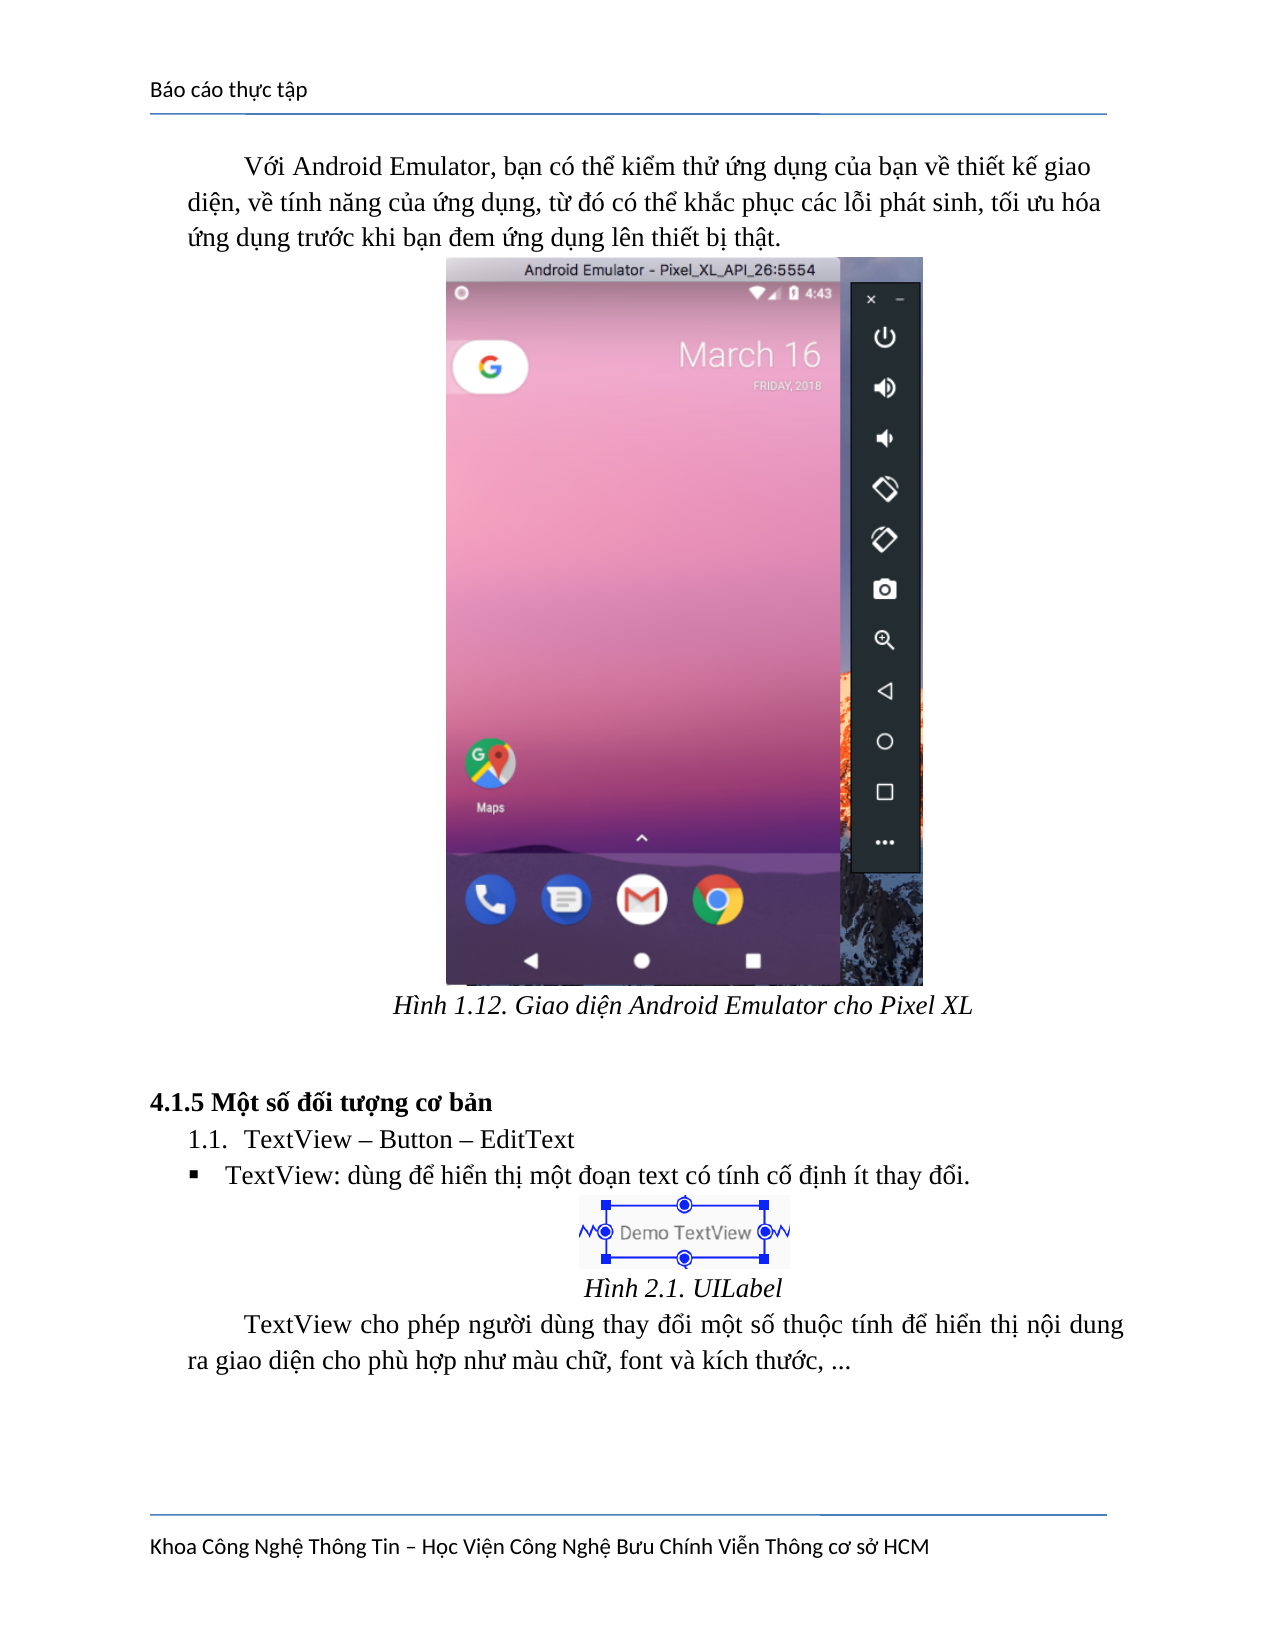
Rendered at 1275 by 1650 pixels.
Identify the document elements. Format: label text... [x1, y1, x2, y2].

list TextView – Button – EditText [187, 1123, 1125, 1154]
text Hình 1.12. Giao diện Android Emulator cho Pixel XL [187, 989, 1125, 1021]
subtitle 4.1.5 Một số đối tượng cơ bản [150, 1086, 1125, 1117]
picture [446, 257, 923, 986]
list TextView: dùng để hiển thị một đoạn text có tính cố định ít thay đổi. [187, 1159, 1125, 1190]
picture [579, 1195, 790, 1269]
text Hình 2.1. UILabel [187, 1273, 1125, 1304]
text Với Android Emulator, bạn có thể kiểm thử ứng dụng của bạn về thiết kế giao diện, về tính năng của ứng dụng, từ đó có thể khắc phục các lỗi phát sinh, tối ưu hóa ứng dụng trước khi bạn đem ứng dụng lên thiết bị thật. [187, 150, 1125, 253]
text TextView cho phép người dùng thay đổi một số thuộc tính để hiển thị nội dung ra giao diện cho phù hợp như màu chữ, font và kích thước, ... [187, 1308, 1125, 1375]
